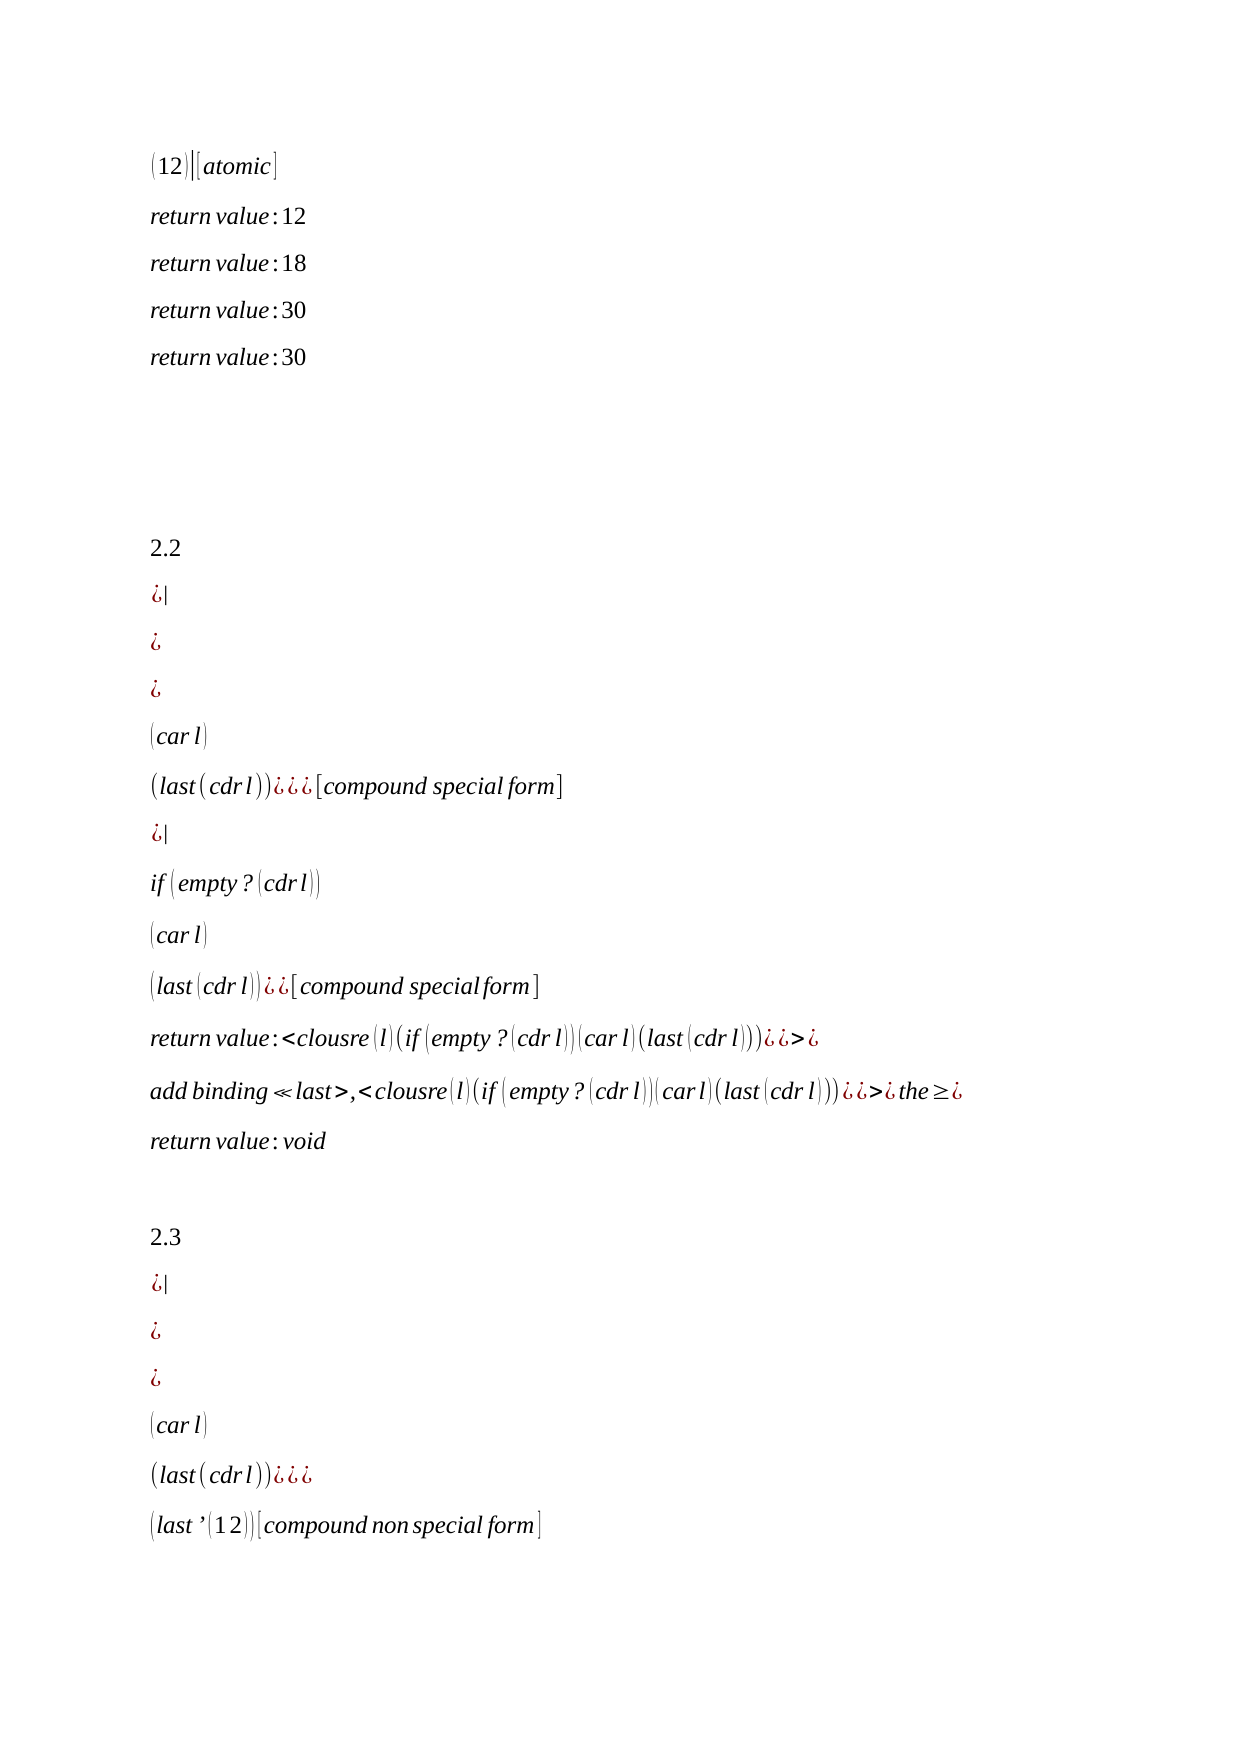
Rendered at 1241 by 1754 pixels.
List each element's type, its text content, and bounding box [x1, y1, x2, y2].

text 2.3 [150, 1222, 1090, 1251]
text 2.2 [150, 533, 1090, 562]
